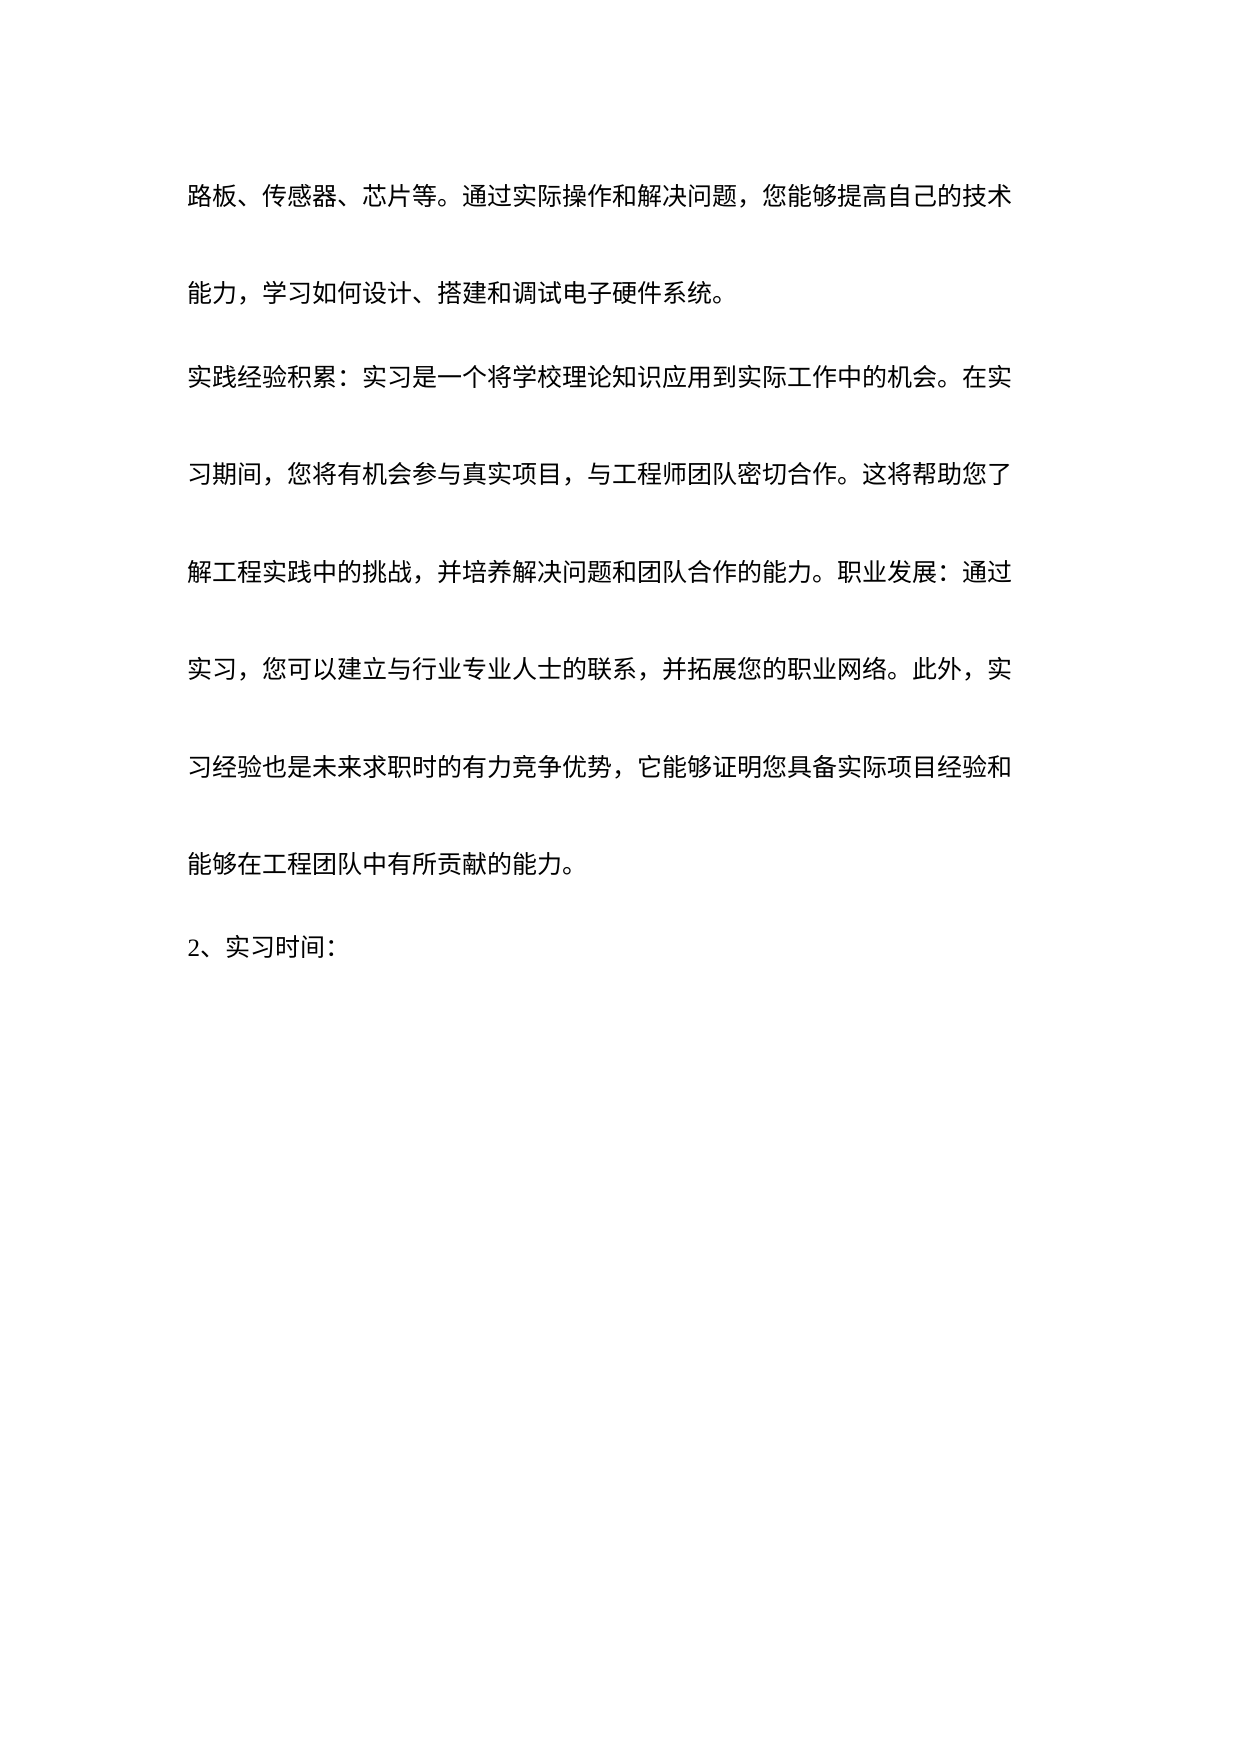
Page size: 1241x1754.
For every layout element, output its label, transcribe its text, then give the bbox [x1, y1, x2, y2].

text 2、实习时间： [187, 913, 1015, 978]
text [187, 162, 1015, 324]
text 实践经验积累：实习是一个将学校理论知识应用到实际工作中的机会。在实习期间，您将有机会参与真实项目，与工程师团队密切合作。这将帮助您了解工程实践中的挑战，并培养解决问题和团队合作的能力。职业发展：通过实习，您可以建立与行业专业人士的联系，并拓展您的职业网络。此外，实习经验也是未来求职时的有力竞争优势，它能够证明您具备实际项目经验和能够在工程团队中有所贡献的能力。 [187, 343, 1015, 895]
